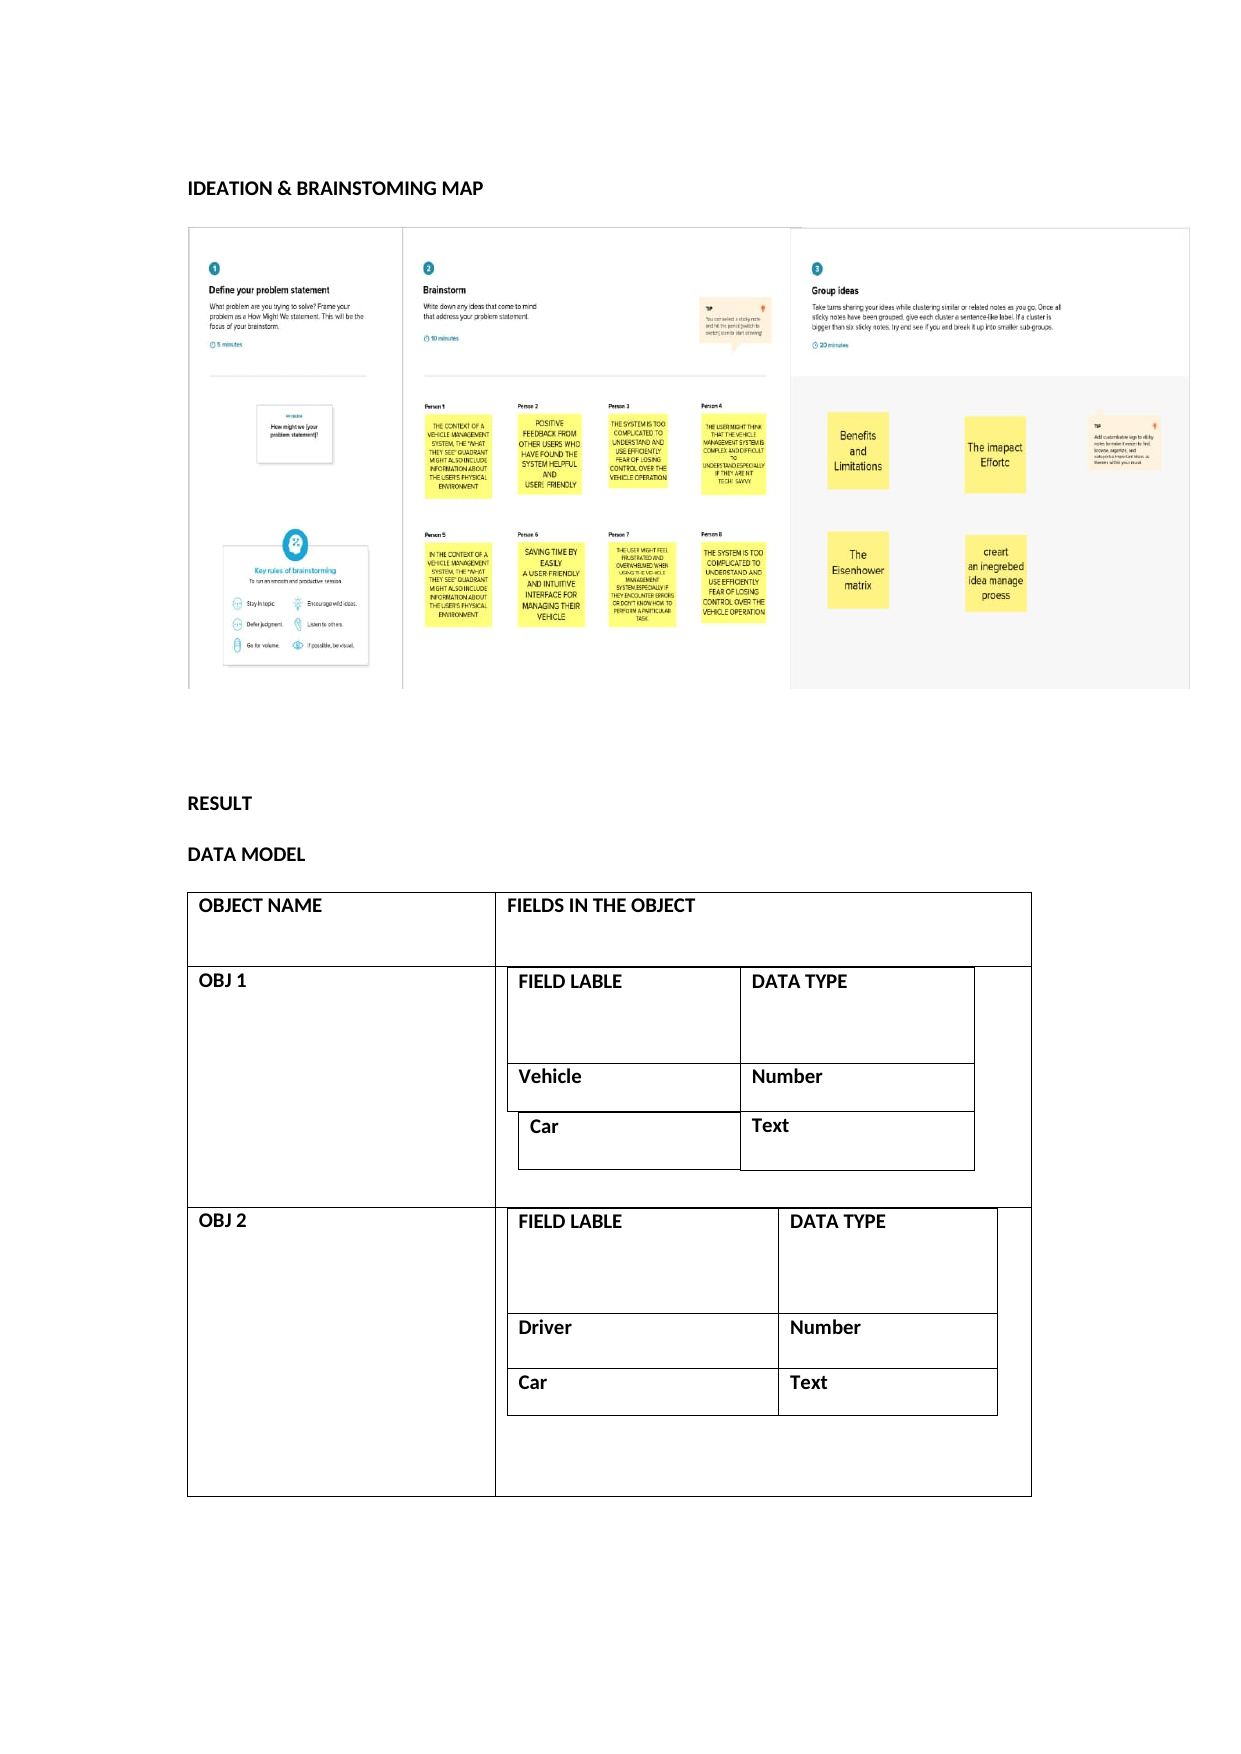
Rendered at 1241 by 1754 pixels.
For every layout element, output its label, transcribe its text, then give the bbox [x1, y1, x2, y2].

picture [187, 226, 1191, 689]
table_header FIELDS IN THE OBJECT [496, 893, 1031, 966]
text IDEATION & BRAINSTOMING MAP [187, 175, 1053, 201]
table_header OBJECT NAME [188, 893, 495, 966]
table_cell [496, 967, 1031, 1207]
table_cell OBJ 2 [188, 1208, 495, 1496]
text DATA MODEL [187, 841, 1053, 866]
table_cell [496, 1208, 1031, 1496]
text RESULT [187, 790, 1053, 815]
table_cell OBJ 1 [188, 967, 495, 1207]
